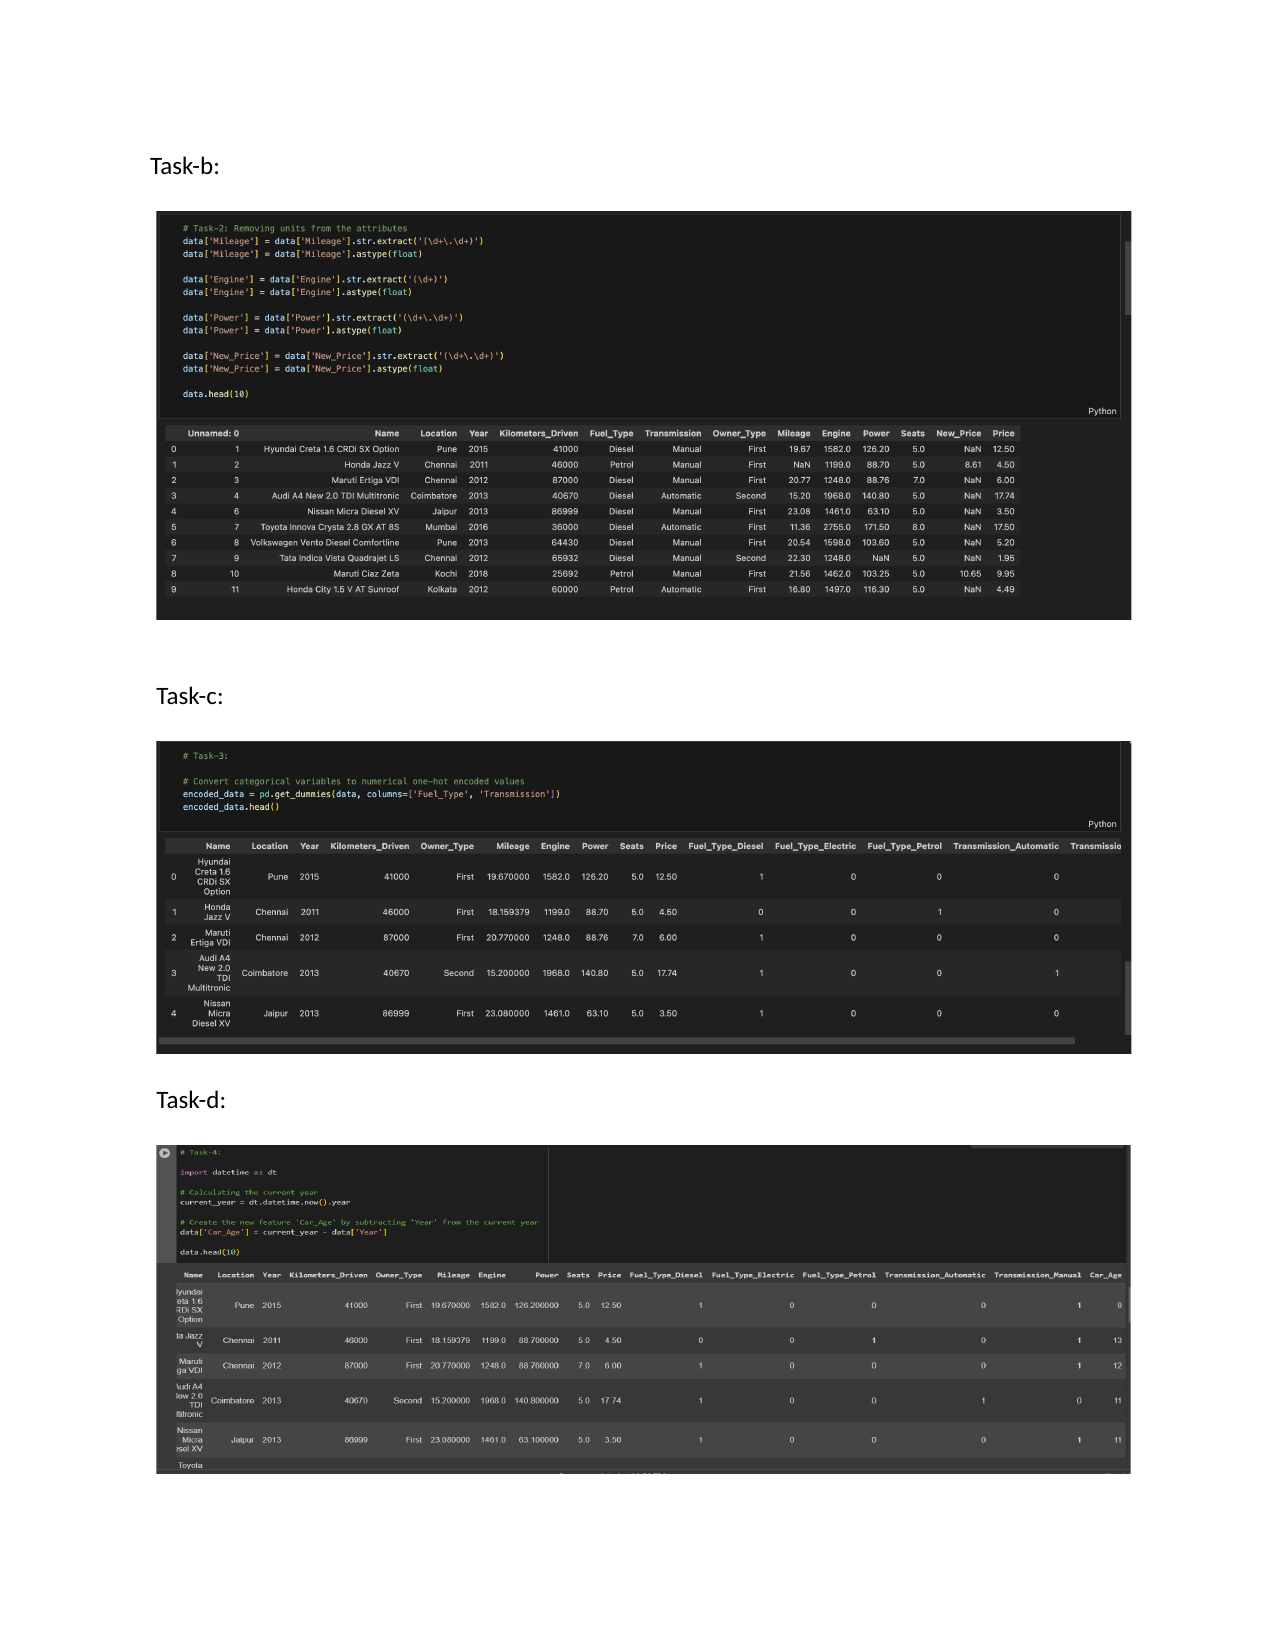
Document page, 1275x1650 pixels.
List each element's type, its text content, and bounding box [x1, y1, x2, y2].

picture [156, 741, 1132, 1054]
picture [156, 1145, 1131, 1474]
text Task-c: [156, 681, 1125, 711]
text Task-d: [156, 1084, 1125, 1114]
picture [156, 211, 1132, 620]
text Task-b: [150, 150, 1125, 181]
